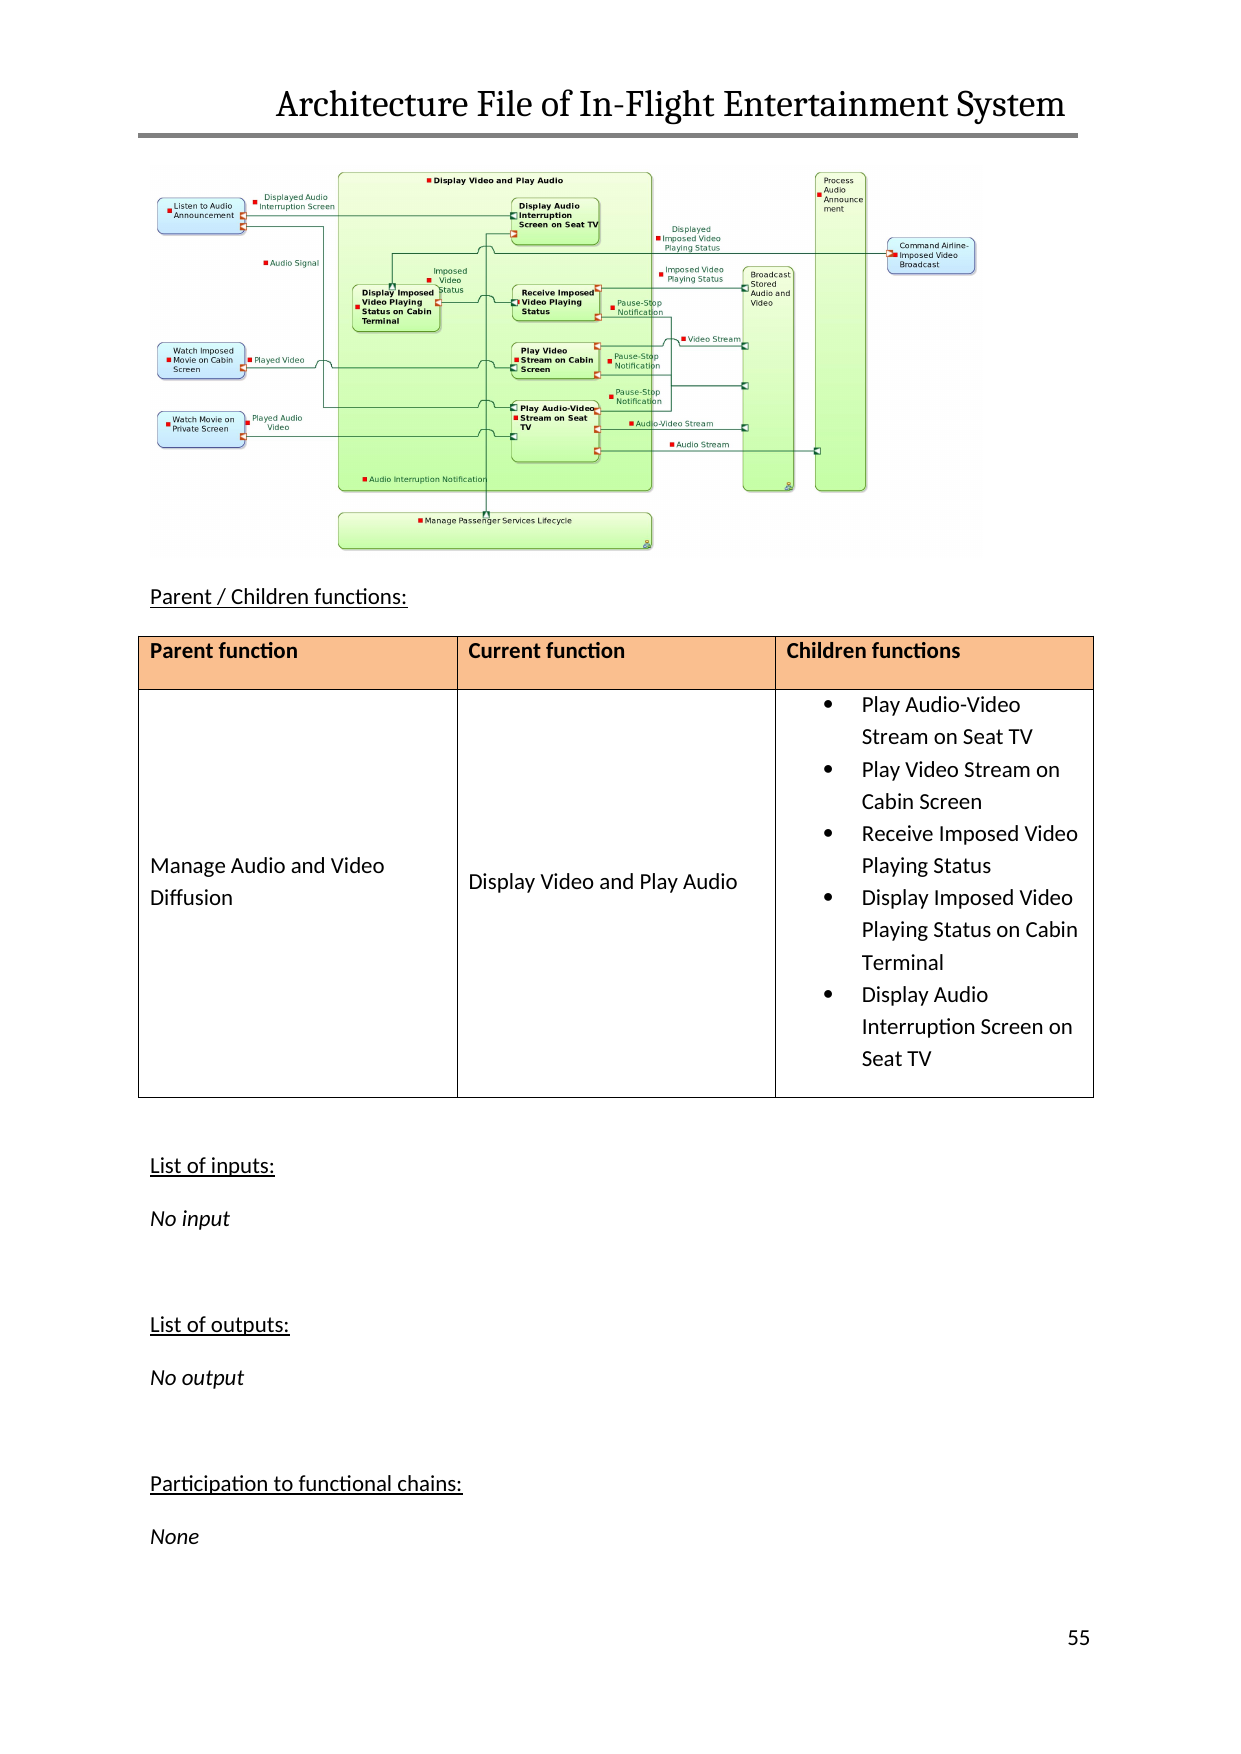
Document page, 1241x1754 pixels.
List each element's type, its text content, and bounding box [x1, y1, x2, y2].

text No input [150, 1204, 1090, 1232]
text Parent / Children functions: [150, 582, 1090, 611]
table_cell Play Audio-Video Stream on Seat TV Play Video Stream on Cabin Screen Receive Imposed Video Playing Status Display Imposed Video Playing Status on Cabin Terminal Display Audio Interruption Screen on Seat TV [776, 690, 1093, 1097]
text No output [150, 1363, 1090, 1391]
table_header Parent function [139, 637, 457, 689]
table_header Current function [458, 637, 775, 689]
table_cell Manage Audio and Video Diffusion [139, 690, 457, 1097]
text None [150, 1522, 1090, 1550]
picture [150, 165, 984, 558]
text List of outputs: [150, 1310, 1090, 1338]
text List of inputs: [150, 1151, 1090, 1179]
table_header Children functions [776, 637, 1093, 689]
text Participation to functional chains: [150, 1469, 1090, 1497]
table_cell Display Video and Play Audio [458, 690, 775, 1097]
